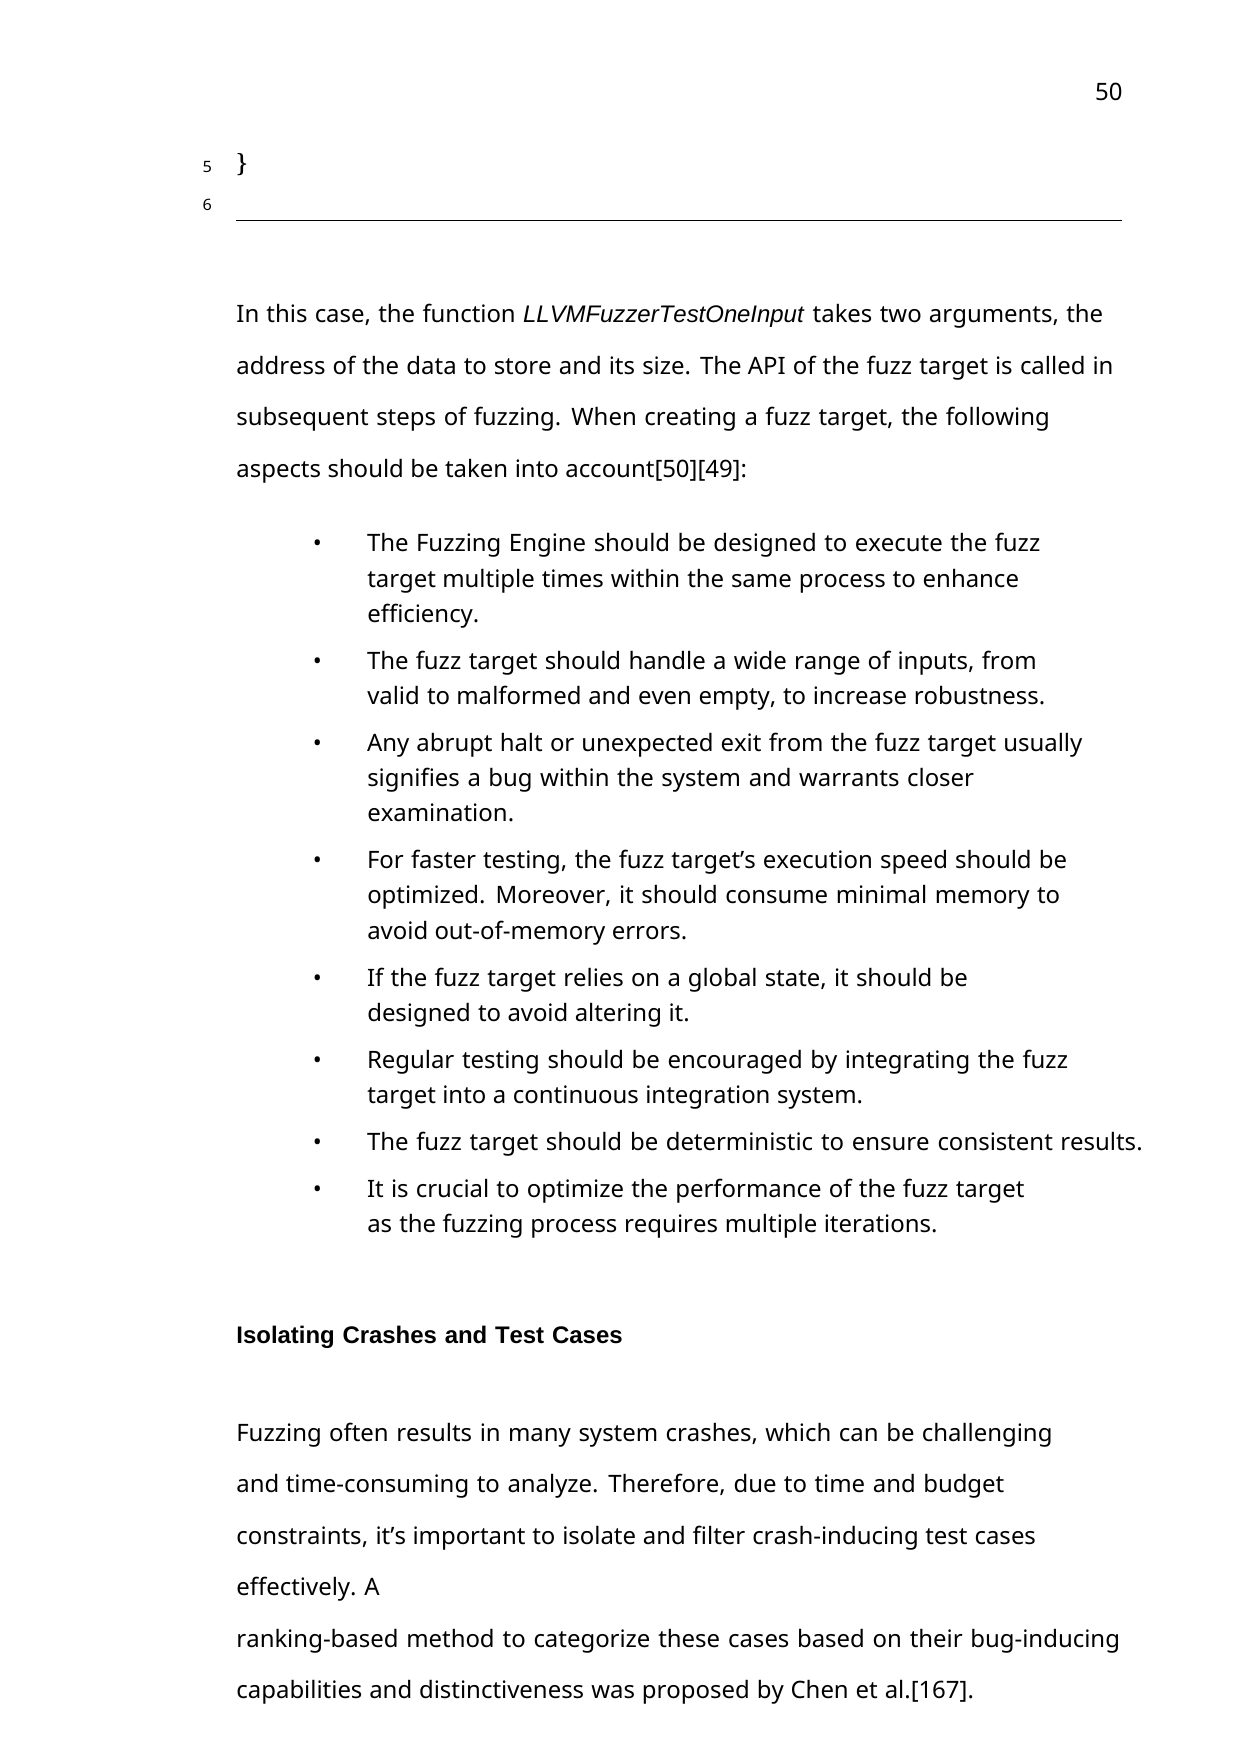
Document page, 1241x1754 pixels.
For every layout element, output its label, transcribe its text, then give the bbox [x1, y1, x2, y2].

text 5 } [202, 146, 1240, 179]
list For faster testing, the fuzz target’s execution speed should be optimized. Moreover, it should consume minimal memory to avoid out-of-memory errors. [313, 843, 1078, 946]
list Any abrupt halt or unexpected exit from the fuzz target usually signifies a bug within the system and warrants closer examination. [313, 726, 1082, 829]
list If the fuzz target relies on a global state, it should be designed to avoid altering it. [313, 961, 1065, 1028]
text In this case, the function LLVMFuzzerTestOneInput takes two arguments, the address of the data to store and its size. The API of the fuzz target is called in subsequent steps of fuzzing. When creating a fuzz target, the following aspects should be taken into account[50][49]: [236, 297, 1116, 484]
list The Fuzzing Engine should be designed to execute the fuzz target multiple times within the same process to enhance efficiency. [313, 526, 1084, 629]
text ranking-based method to categorize these cases based on their bug-inducing capabilities and distinctiveness was proposed by Chen et al.[167]. [236, 1622, 1164, 1706]
list It is crucial to optimize the performance of the fuzz target as the fuzzing process requires multiple iterations. [313, 1172, 1054, 1239]
list The fuzz target should be deterministic to ensure consistent results. [313, 1125, 1240, 1158]
list The fuzz target should handle a wide range of inputs, from valid to malformed and even empty, to increase robustness. [313, 643, 1081, 711]
text Fuzzing often results in many system crashes, which can be challenging and time-consuming to analyze. Therefore, due to time and budget constraints, it’s important to isolate and filter crash-inducing test cases effectively. A [236, 1416, 1079, 1603]
list Regular testing should be encouraged by integrating the fuzz target into a continuous integration system. [313, 1043, 1094, 1111]
text 6 [202, 194, 1240, 215]
subtitle Isolating Crashes and Test Cases [236, 1321, 1240, 1349]
